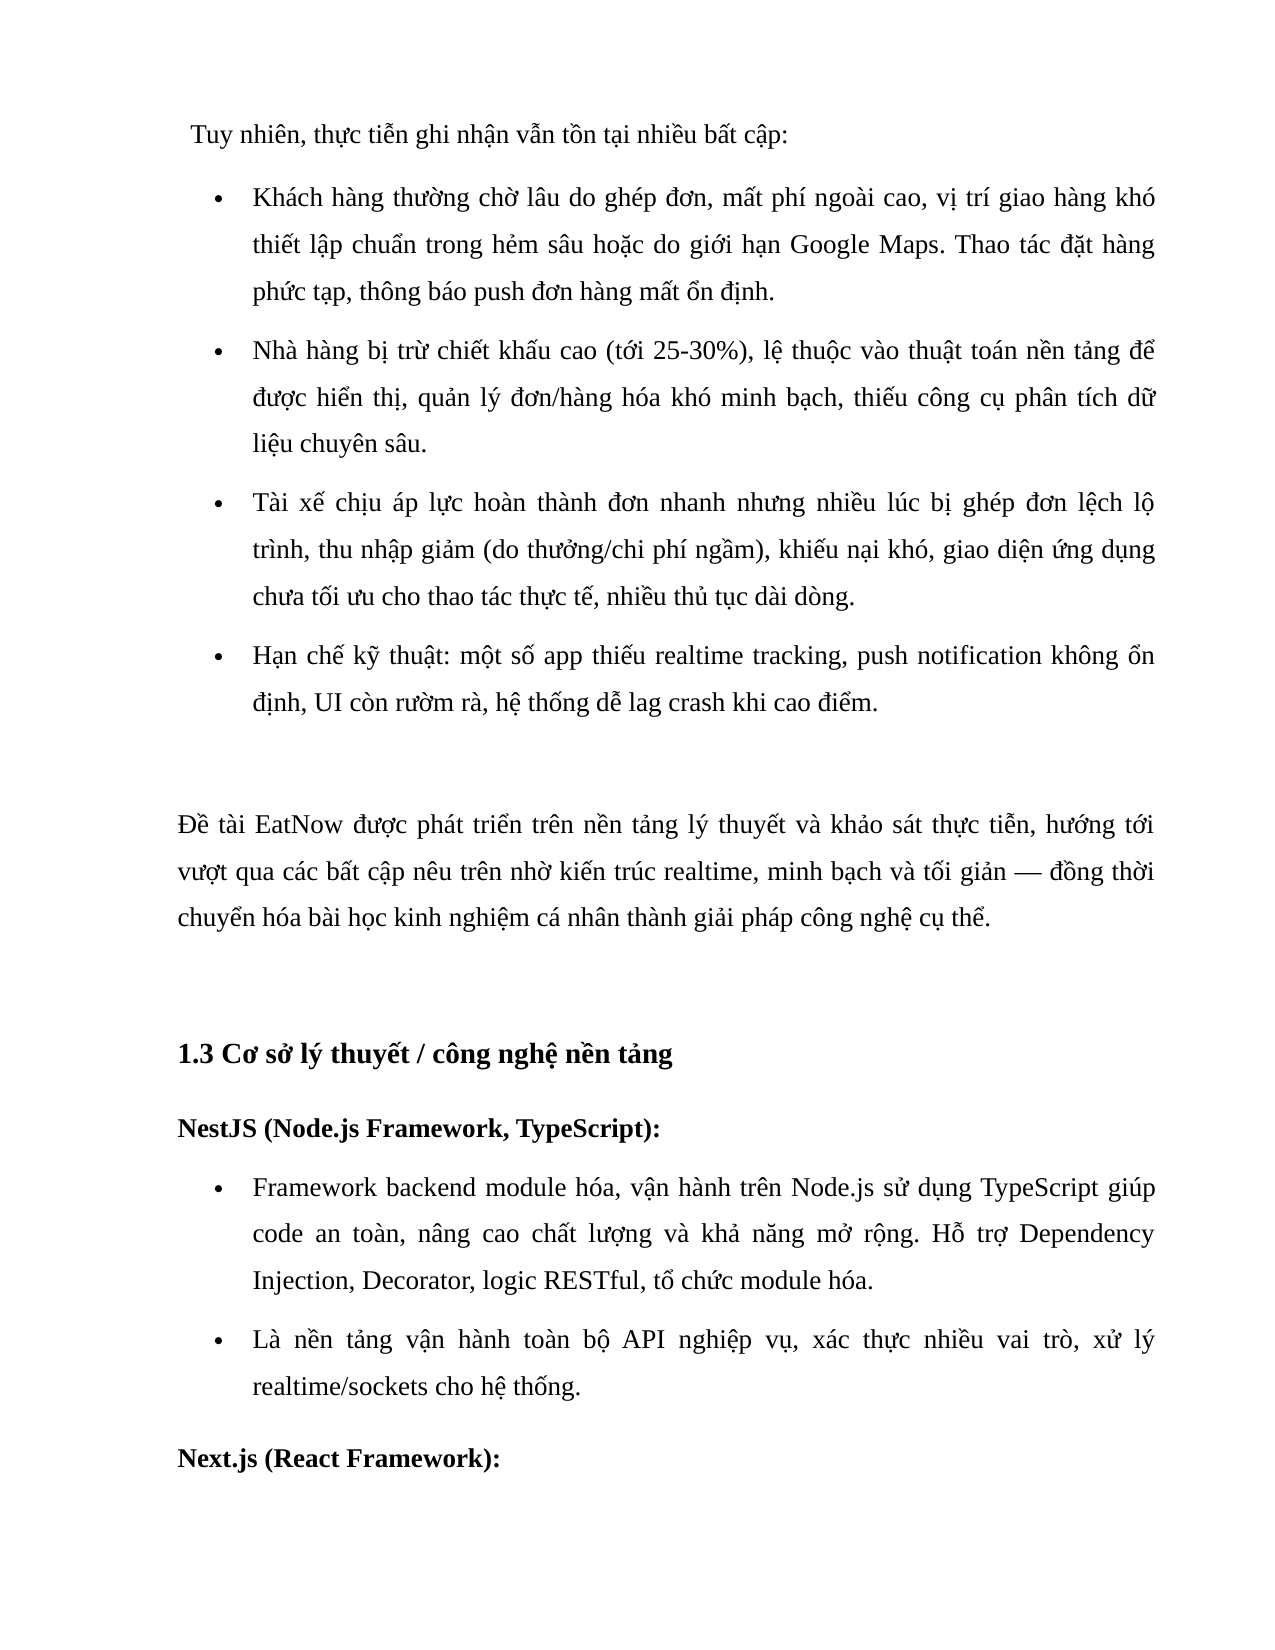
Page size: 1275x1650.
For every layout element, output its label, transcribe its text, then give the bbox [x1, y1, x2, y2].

text Là nền tảng vận hành toàn bộ API nghiệp vụ, xác thực nhiều vai trò, xử lý realtime/sockets cho hệ thống. [215, 1323, 1157, 1401]
text Hạn chế kỹ thuật: một số app thiếu realtime tracking, push notification không ổn định, UI còn rườm rà, hệ thống dễ lag crash khi cao điểm. [215, 639, 1157, 717]
text NestJS (Node.js Framework, TypeScript): [177, 1112, 1157, 1143]
text Nhà hàng bị trừ chiết khấu cao (tới 25-30%), lệ thuộc vào thuật toán nền tảng để được hiển thị, quản lý đơn/hàng hóa khó minh bạch, thiếu công cụ phân tích dữ liệu chuyên sâu. [215, 334, 1157, 458]
text Next.js (React Framework): [177, 1442, 1157, 1473]
text Đề tài EatNow được phát triển trên nền tảng lý thuyết và khảo sát thực tiễn, hướng tới vượt qua các bất cập nêu trên nhờ kiến trúc realtime, minh bạch và tối giản — đồng thời chuyển hóa bài học kinh nghiệm cá nhân thành giải pháp công nghệ cụ thể. [177, 808, 1157, 933]
text Khách hàng thường chờ lâu do ghép đơn, mất phí ngoài cao, vị trí giao hàng khó thiết lập chuẩn trong hẻm sâu hoặc do giới hạn Google Maps. Thao tác đặt hàng phức tạp, thông báo push đơn hàng mất ổn định. [215, 181, 1157, 306]
text 1.3 Cơ sở lý thuyết / công nghệ nền tảng [177, 1036, 1157, 1070]
text Tài xế chịu áp lực hoàn thành đơn nhanh nhưng nhiều lúc bị ghép đơn lệch lộ trình, thu nhập giảm (do thưởng/chi phí ngầm), khiếu nại khó, giao diện ứng dụng chưa tối ưu cho thao tác thực tế, nhiều thủ tục dài dòng. [215, 486, 1157, 611]
text Tuy nhiên, thực tiễn ghi nhận vẫn tồn tại nhiều bất cập: [177, 118, 1157, 149]
text Framework backend module hóa, vận hành trên Node.js sử dụng TypeScript giúp code an toàn, nâng cao chất lượng và khả năng mở rộng. Hỗ trợ Dependency Injection, Decorator, logic RESTful, tổ chức module hóa. [215, 1171, 1157, 1295]
